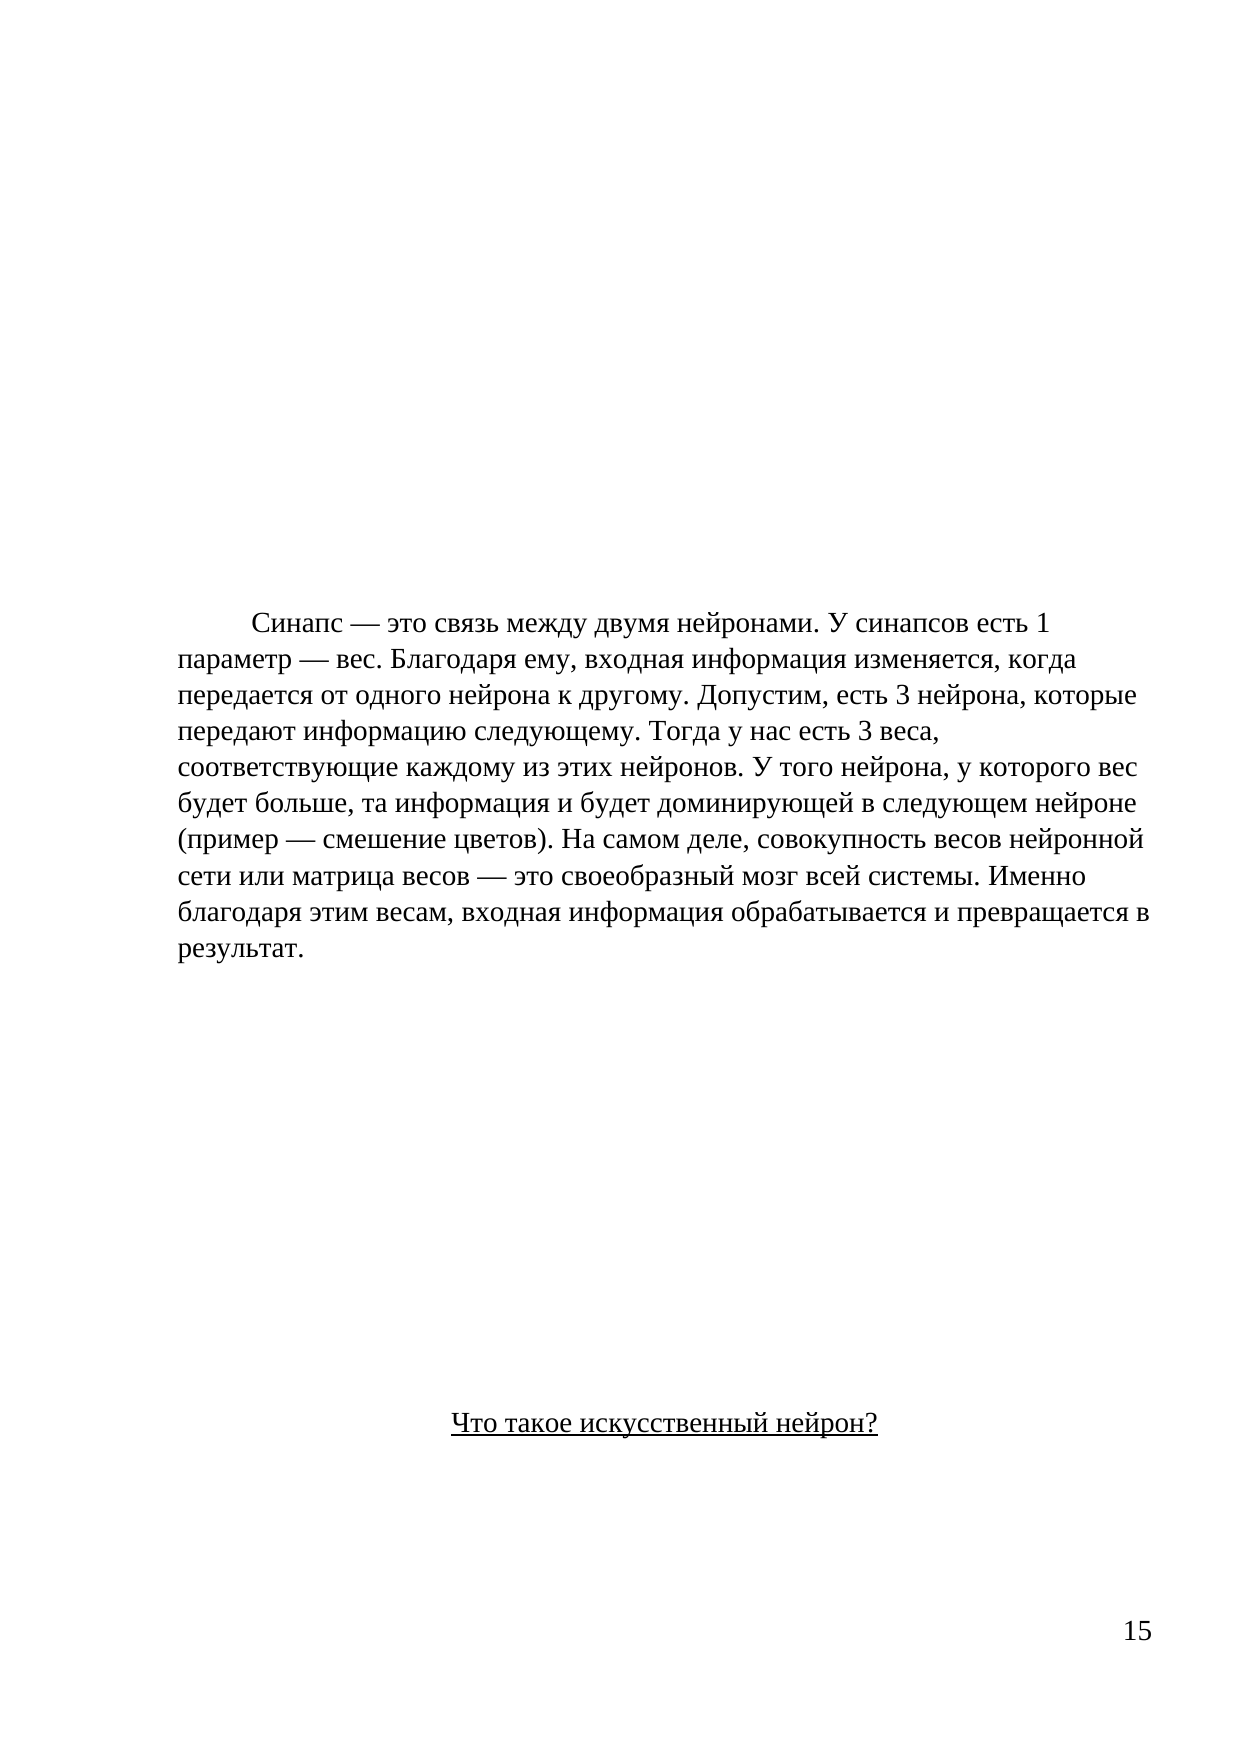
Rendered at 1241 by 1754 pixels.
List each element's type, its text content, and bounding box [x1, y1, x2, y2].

text Синапс — это связь между двумя нейронами. У синапсов есть 1 параметр — вес. Благодаря ему, входная информация изменяется, когда передается от одного нейрона к другому. Допустим, есть 3 нейрона, которые передают информацию следующему. Тогда у нас есть 3 веса, соответствующие каждому из этих нейронов. У того нейрона, у которого вес будет больше, та информация и будет доминирующей в следующем нейроне (пример — смешение цветов). На самом деле, совокупность весов нейронной сети или матрица весов — это своеобразный мозг всей системы. Именно благодаря этим весам, входная информация обрабатывается и превращается в результат. [177, 605, 1152, 963]
text Что такое искусственный нейрон? [177, 1405, 1152, 1439]
